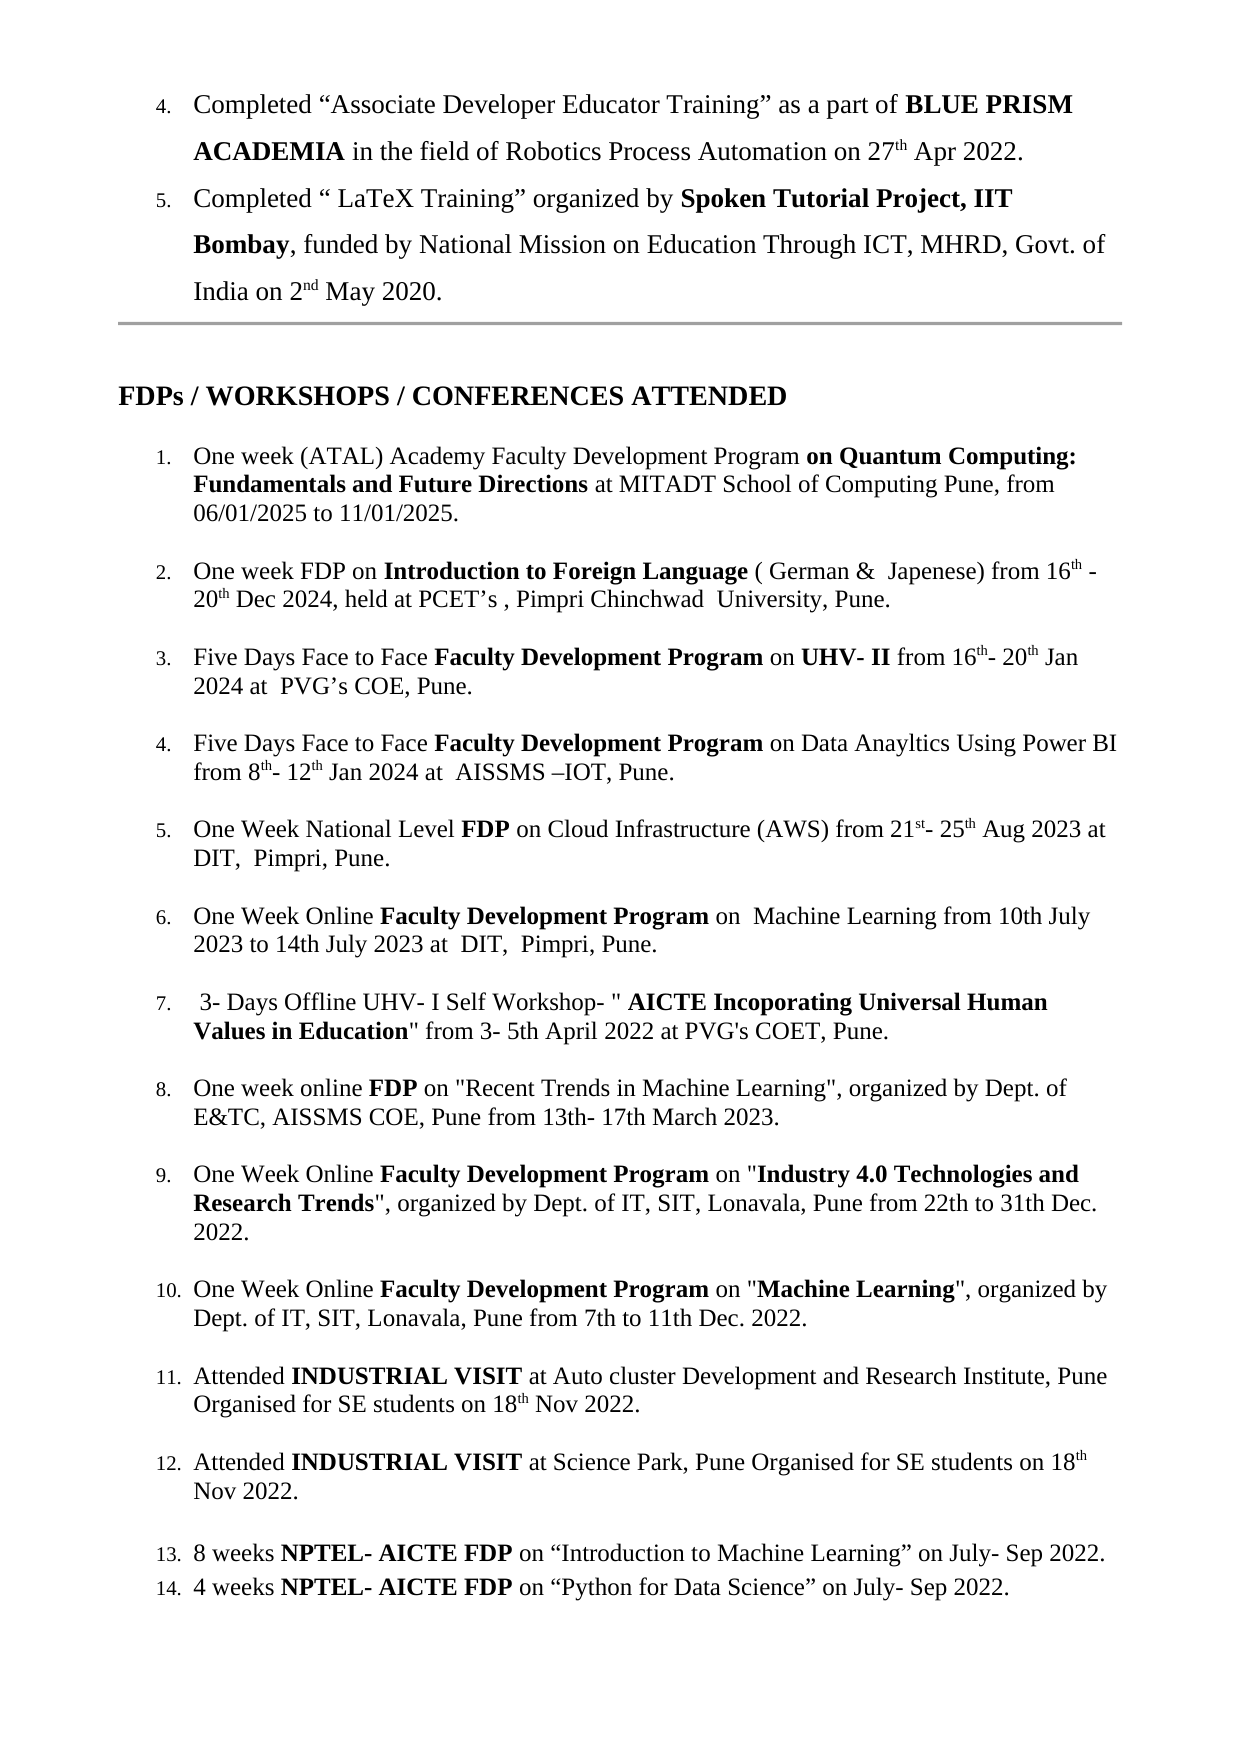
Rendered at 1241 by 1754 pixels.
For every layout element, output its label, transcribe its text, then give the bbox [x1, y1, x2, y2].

list Completed “ LaTeX Training” organized by Spoken Tutorial Project, IIT Bombay, funded by National Mission on Education Through ICT, MHRD, Govt. of India on 2nd May 2020. [156, 182, 1122, 306]
list One Week National Level FDP on Cloud Infrastructure (AWS) from 21st- 25th Aug 2023 at DIT, Pimpri, Pune. [156, 814, 1122, 872]
list Attended INDUSTRIAL VISIT at Science Park, Pune Organised for SE students on 18th Nov 2022. [156, 1447, 1122, 1504]
list Five Days Face to Face Faculty Development Program on Data Anayltics Using Power BI from 8th- 12th Jan 2024 at AISSMS –IOT, Pune. [156, 728, 1122, 786]
list One Week Online Faculty Development Program on Machine Learning from 10th July 2023 to 14th July 2023 at DIT, Pimpri, Pune. [156, 901, 1122, 958]
list One week online FDP on "Recent Trends in Machine Learning", organized by Dept. of E&TC, AISSMS COE, Pune from 13th- 17th March 2023. [156, 1073, 1122, 1131]
list 3- Days Offline UHV- I Self Workshop- " AICTE Incoporating Universal Human Values in Education" from 3- 5th April 2022 at PVG's COET, Pune. [156, 987, 1122, 1044]
list One week FDP on Introduction to Foreign Language ( German & Japenese) from 16th -20th Dec 2024, held at PCET’s , Pimpri Chinchwad University, Pune. [156, 556, 1122, 613]
text FDPs / WORKSHOPS / CONFERENCES ATTENDED [118, 379, 1122, 412]
list One Week Online Faculty Development Program on "Machine Learning", organized by Dept. of IT, SIT, Lonavala, Pune from 7th to 11th Dec. 2022. [156, 1274, 1122, 1332]
list One week (ATAL) Academy Faculty Development Program on Quantum Computing: Fundamentals and Future Directions at MITADT School of Computing Pune, from 06/01/2025 to 11/01/2025. [156, 441, 1122, 527]
list 8 weeks NPTEL- AICTE FDP on “Introduction to Machine Learning” on July- Sep 2022. [156, 1538, 1122, 1567]
list Completed “Associate Developer Educator Training” as a part of BLUE PRISM ACADEMIA in the field of Robotics Process Automation on 27th Apr 2022. [156, 89, 1122, 166]
list 4 weeks NPTEL- AICTE FDP on “Python for Data Science” on July- Sep 2022. [156, 1572, 1122, 1601]
list Five Days Face to Face Faculty Development Program on UHV- II from 16th- 20th Jan 2024 at PVG’s COE, Pune. [156, 642, 1122, 699]
list Attended INDUSTRIAL VISIT at Auto cluster Development and Research Institute, Pune Organised for SE students on 18th Nov 2022. [156, 1361, 1122, 1418]
list One Week Online Faculty Development Program on "Industry 4.0 Technologies and Research Trends", organized by Dept. of IT, SIT, Lonavala, Pune from 22th to 31th Dec. 2022. [156, 1159, 1122, 1246]
